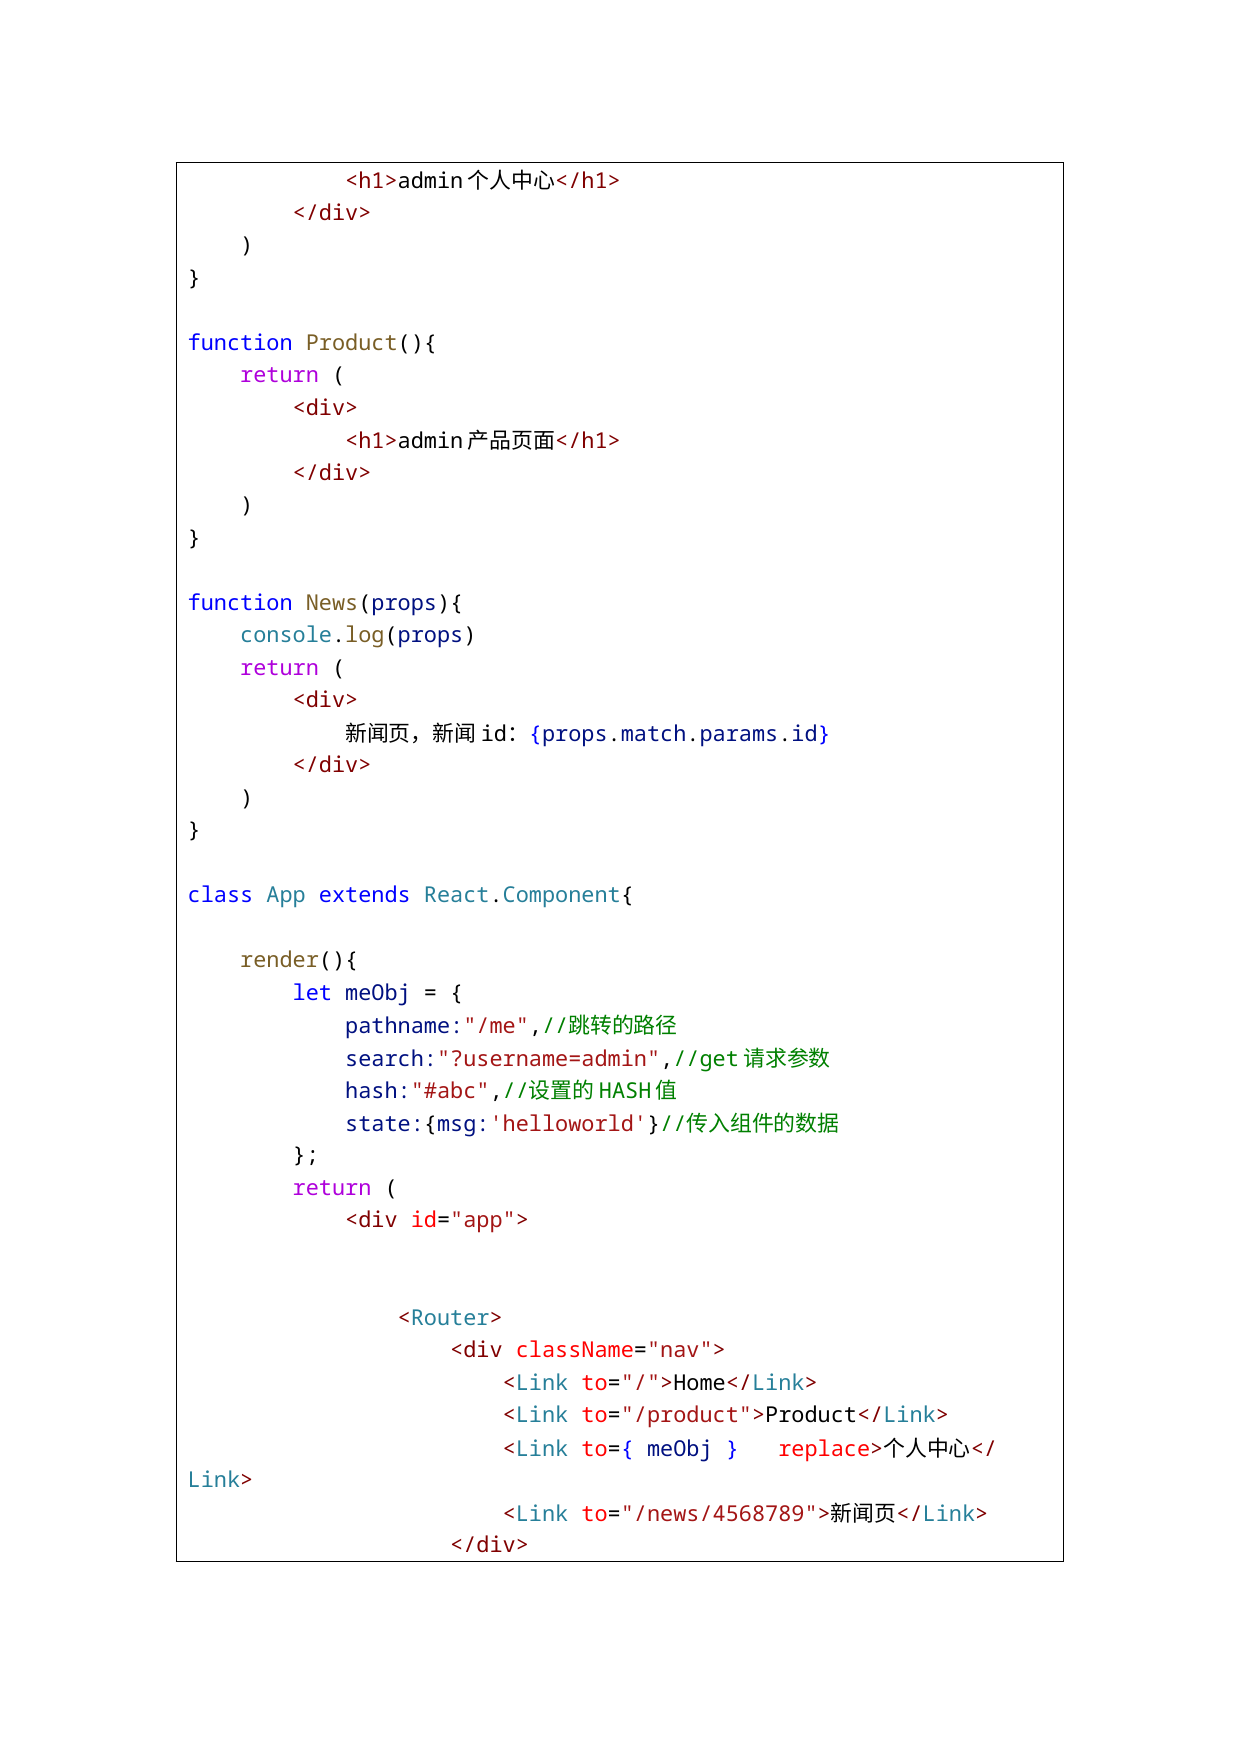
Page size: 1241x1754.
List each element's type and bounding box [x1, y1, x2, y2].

table_header [177, 163, 1063, 1561]
